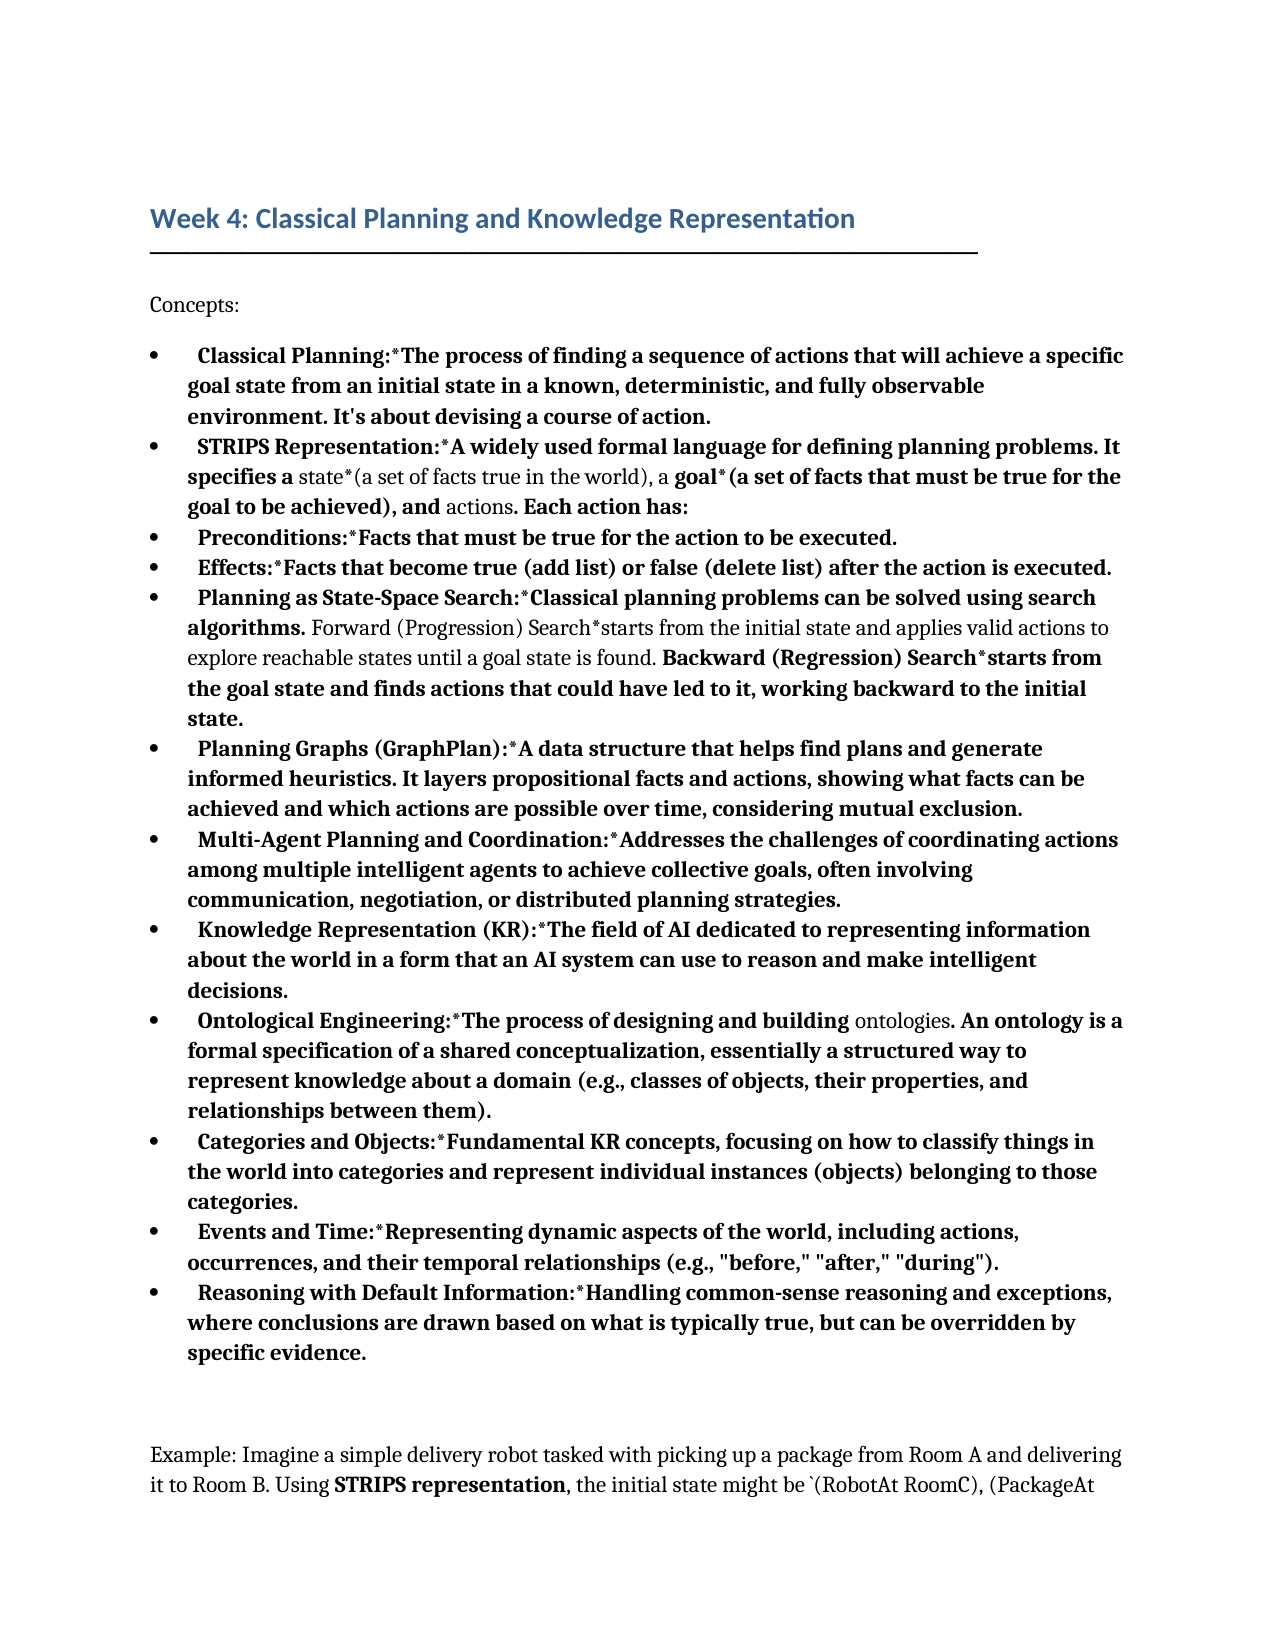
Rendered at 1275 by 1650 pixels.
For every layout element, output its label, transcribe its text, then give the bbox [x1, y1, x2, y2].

list Reasoning with Default Information:*Handling common-sense reasoning and exceptions, where conclusions are drawn based on what is typically true, but can be overridden by specific evidence. [150, 1279, 1125, 1366]
list Categories and Objects:*Fundamental KR concepts, focusing on how to classify things in the world into categories and represent individual instances (objects) belonging to those categories. [150, 1128, 1125, 1215]
list Planning Graphs (GraphPlan):*A data structure that helps find plans and generate informed heuristics. It layers propositional facts and actions, showing what facts can be achieved and which actions are possible over time, considering mutual exclusion. [150, 736, 1125, 822]
list Events and Time:*Representing dynamic aspects of the world, including actions, occurrences, and their temporal relationships (e.g., "before," "after," "during"). [150, 1219, 1125, 1276]
subtitle Week 4: Classical Planning and Knowledge Representation [150, 200, 1125, 236]
list Ontological Engineering:*The process of designing and building ontologies. An ontology is a formal specification of a shared conceptualization, essentially a structured way to represent knowledge about a domain (e.g., classes of objects, their properties, and relationships between them). [150, 1008, 1125, 1124]
list Knowledge Representation (KR):*The field of AI dedicated to representing information about the world in a form that an AI system can use to reason and make intelligent decisions. [150, 917, 1125, 1004]
list Planning as State-Space Search:*Classical planning problems can be solved using search algorithms. Forward (Progression) Search*starts from the initial state and applies valid actions to explore reachable states until a goal state is found. Backward (Regression) Search*starts from the goal state and finds actions that could have led to it, working backward to the initial state. [150, 585, 1125, 732]
list Effects:*Facts that become true (add list) or false (delete list) after the action is executed. [150, 554, 1125, 581]
list Preconditions:*Facts that must be true for the action to be executed. [150, 524, 1125, 551]
list Classical Planning:*The process of finding a sequence of actions that will achieve a specific goal state from an initial state in a known, deterministic, and fully observable environment. It's about devising a course of action. [150, 343, 1125, 430]
text Concepts: [150, 292, 1125, 318]
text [150, 1442, 1125, 1498]
list Multi-Agent Planning and Coordination:*Addresses the challenges of coordinating actions among multiple intelligent agents to achieve collective goals, often involving communication, negotiation, or distributed planning strategies. [150, 826, 1125, 913]
list STRIPS Representation:*A widely used formal language for defining planning problems. It specifies a state*(a set of facts true in the world), a goal*(a set of facts that must be true for the goal to be achieved), and actions. Each action has: [150, 434, 1125, 520]
text ──────────────────────────────────────────────────────────── [150, 241, 1125, 267]
